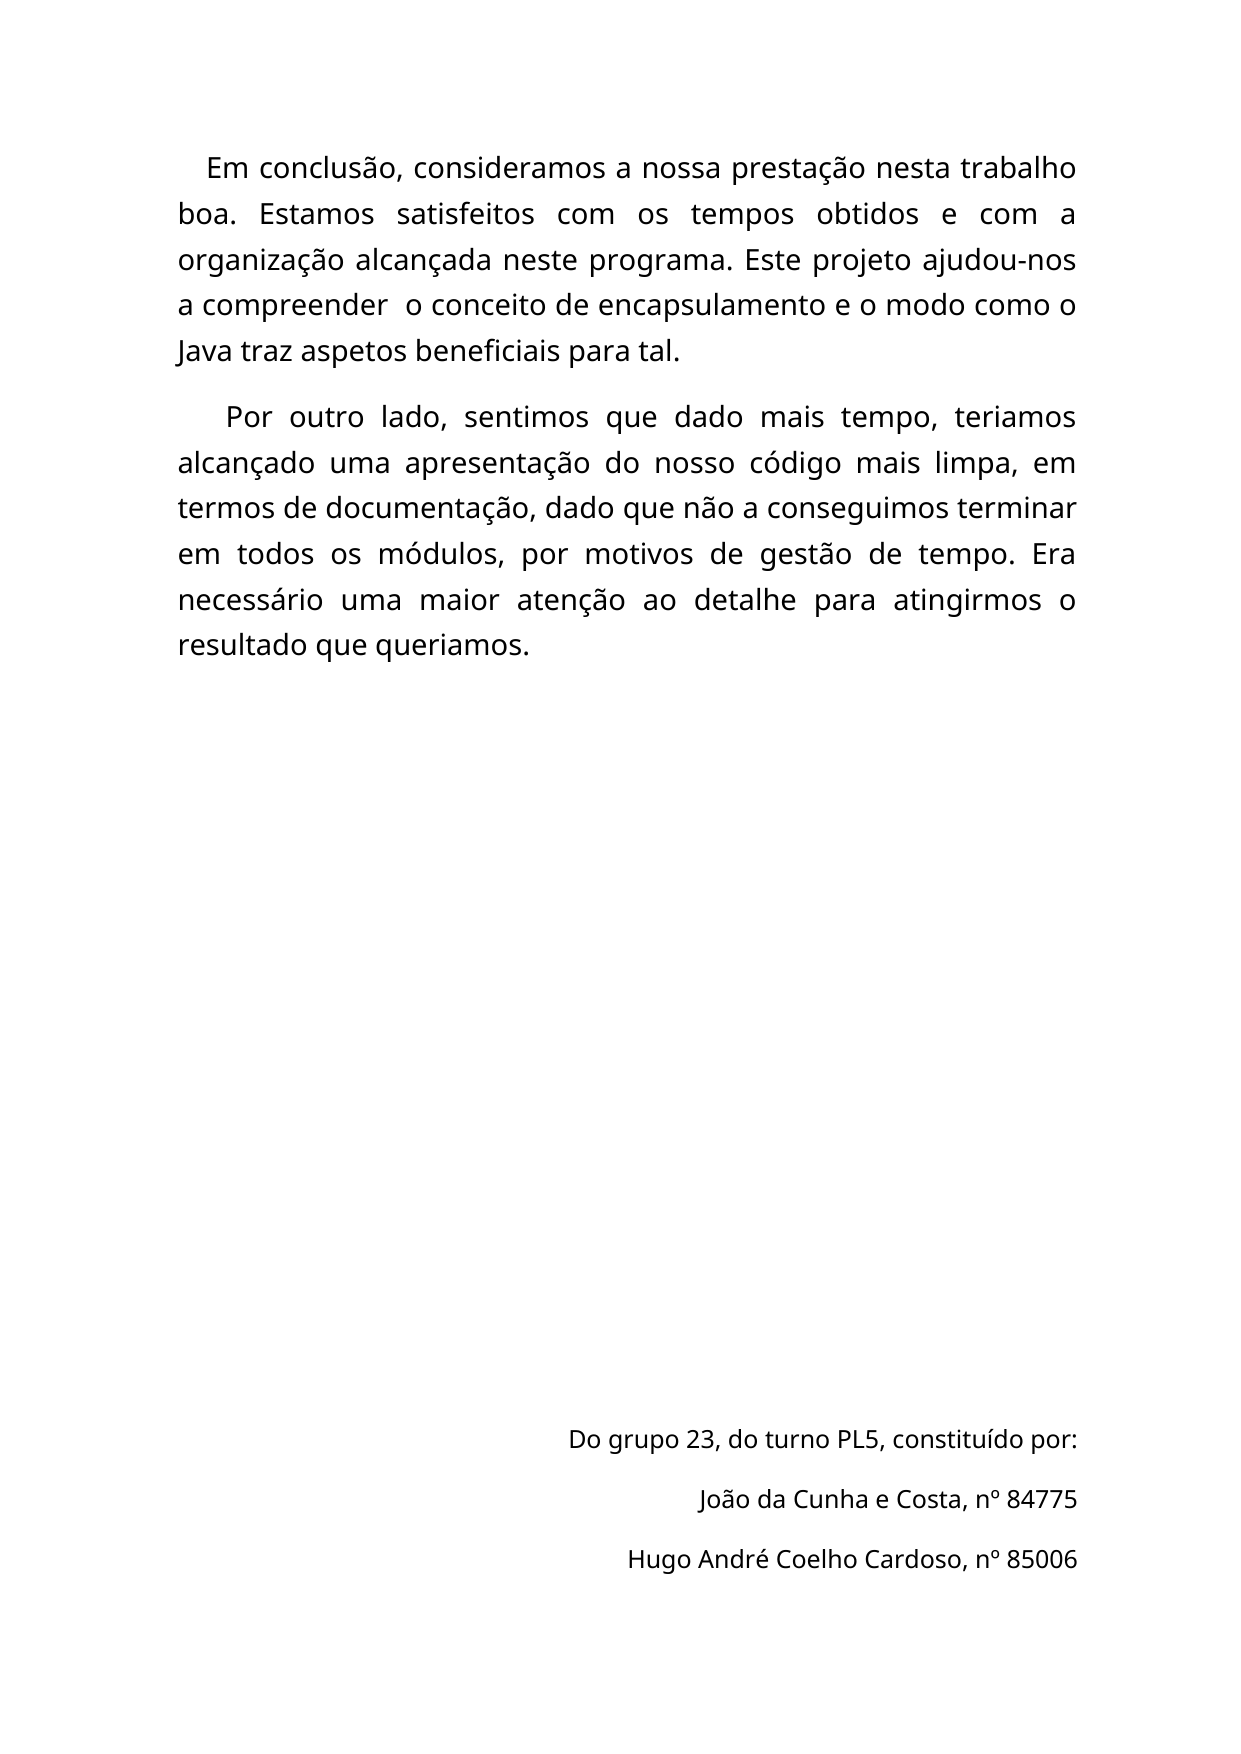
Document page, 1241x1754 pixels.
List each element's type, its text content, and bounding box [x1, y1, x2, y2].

text João da Cunha e Costa, nº 84775 [177, 1482, 1078, 1516]
text Em conclusão, consideramos a nossa prestação nesta trabalho boa. Estamos satisfeitos com os tempos obtidos e com a organização alcançada neste programa. Este projeto ajudou-nos a compreender o conceito de encapsulamento e o modo como o Java traz aspetos beneficiais para tal. [177, 148, 1078, 370]
text Do grupo 23, do turno PL5, constituído por: [177, 1422, 1078, 1456]
text Por outro lado, sentimos que dado mais tempo, teriamos alcançado uma apresentação do nosso código mais limpa, em termos de documentação, dado que não a conseguimos terminar em todos os módulos, por motivos de gestão de tempo. Era necessário uma maior atenção ao detalhe para atingirmos o resultado que queriamos. [177, 397, 1078, 664]
text Hugo André Coelho Cardoso, nº 85006 [177, 1542, 1078, 1576]
